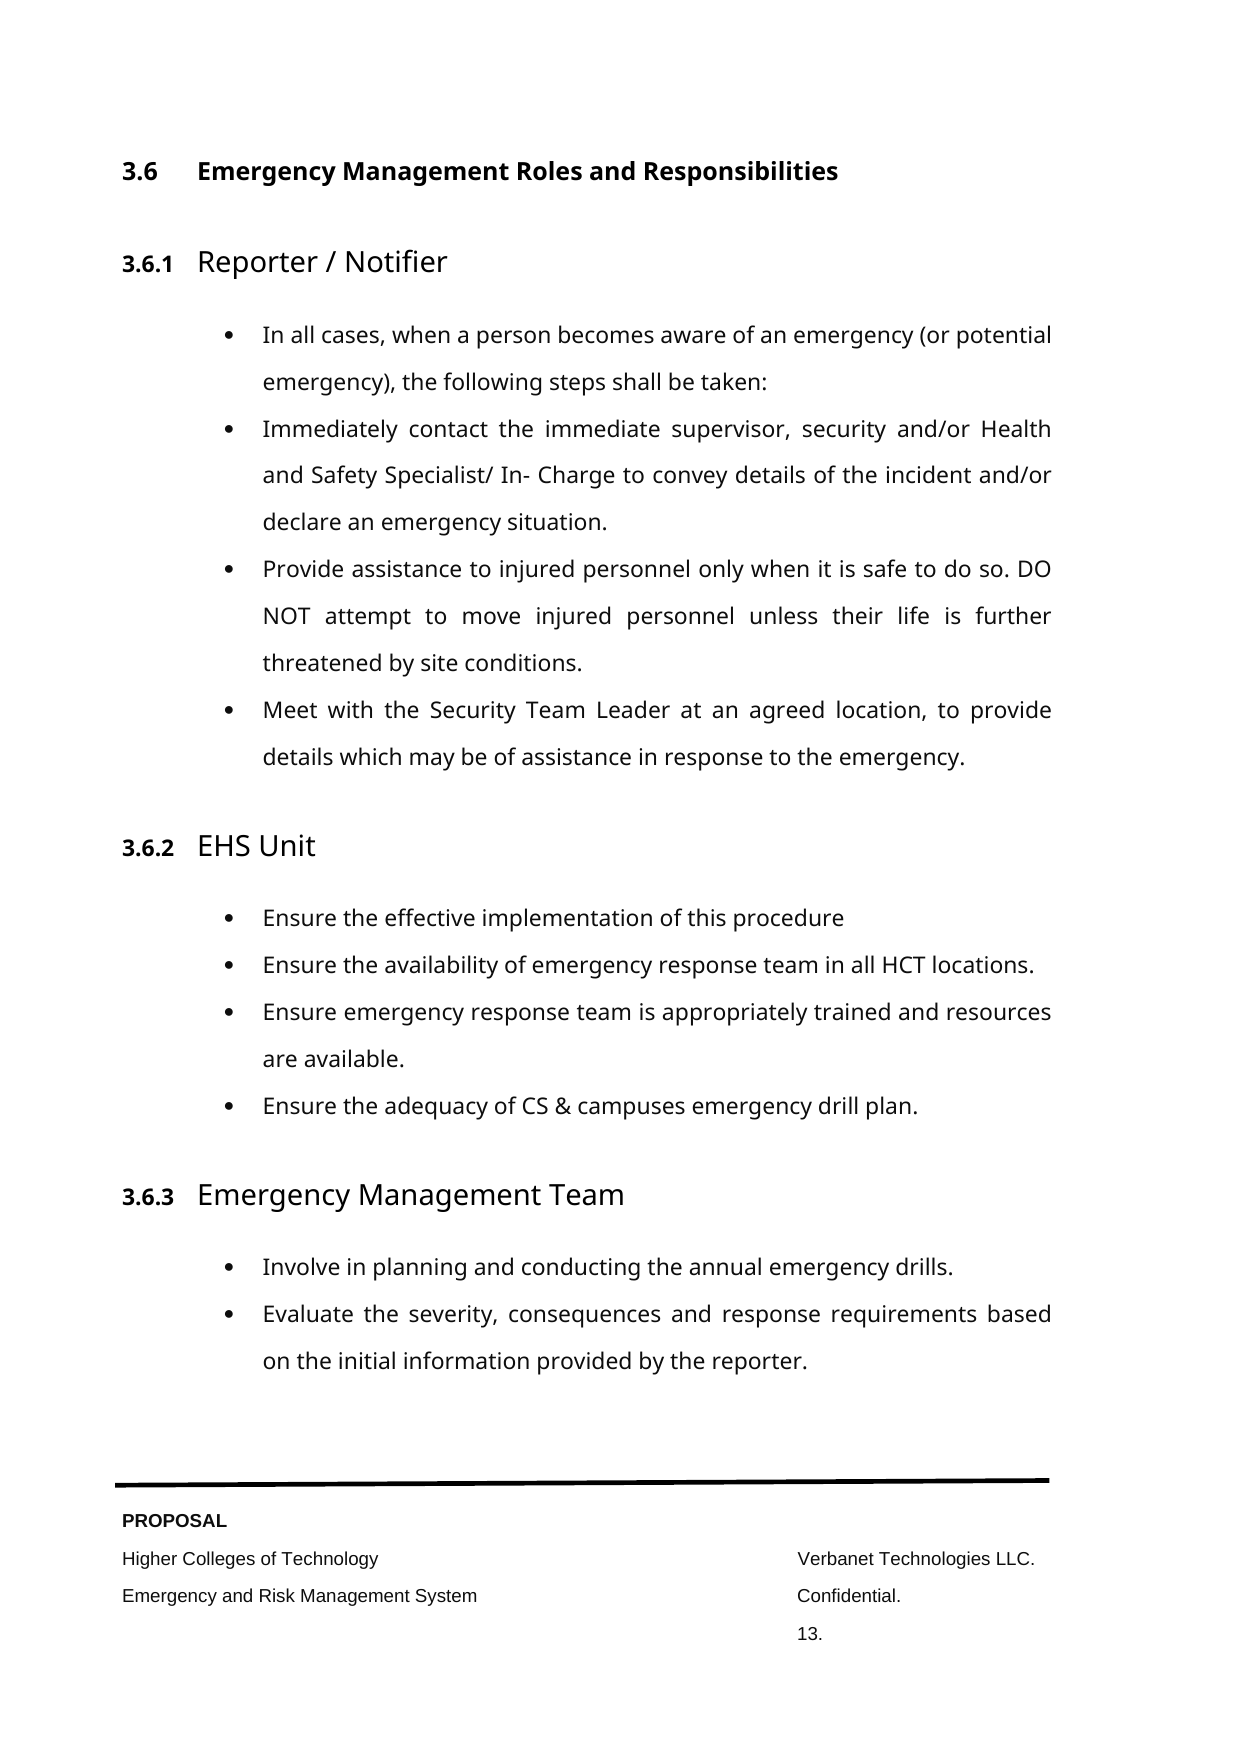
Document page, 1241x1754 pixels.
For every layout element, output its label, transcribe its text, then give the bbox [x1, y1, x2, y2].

list In all cases, when a person becomes aware of an emergency (or potential emergency), the following steps shall be taken: [225, 319, 1053, 397]
subtitle EHS Unit [122, 825, 1053, 865]
list Involve in planning and conducting the annual emergency drills. [225, 1251, 1053, 1283]
list Ensure the adequacy of CS & campuses emergency drill plan. [225, 1090, 1053, 1121]
list Ensure the effective implementation of this procedure [225, 902, 1053, 933]
list Ensure emergency response team is appropriately trained and resources are available. [225, 996, 1053, 1074]
subtitle Emergency Management Team [122, 1174, 1053, 1214]
list Immediately contact the immediate supervisor, security and/or Health and Safety Specialist/ In‐ Charge to convey details of the incident and/or declare an emergency situation. [225, 413, 1053, 538]
list Meet with the Security Team Leader at an agreed location, to provide details which may be of assistance in response to the emergency. [225, 694, 1053, 772]
subtitle Emergency Management Roles and Responsibilities [122, 153, 1053, 187]
list Provide assistance to injured personnel only when it is safe to do so. DO NOT attempt to move injured personnel unless their life is further threatened by site conditions. [225, 553, 1053, 678]
list Evaluate the severity, consequences and response requirements based on the initial information provided by the reporter. [225, 1298, 1053, 1376]
list Ensure the availability of emergency response team in all HCT locations. [225, 949, 1053, 980]
subtitle Reporter / Notifier [122, 242, 1053, 281]
